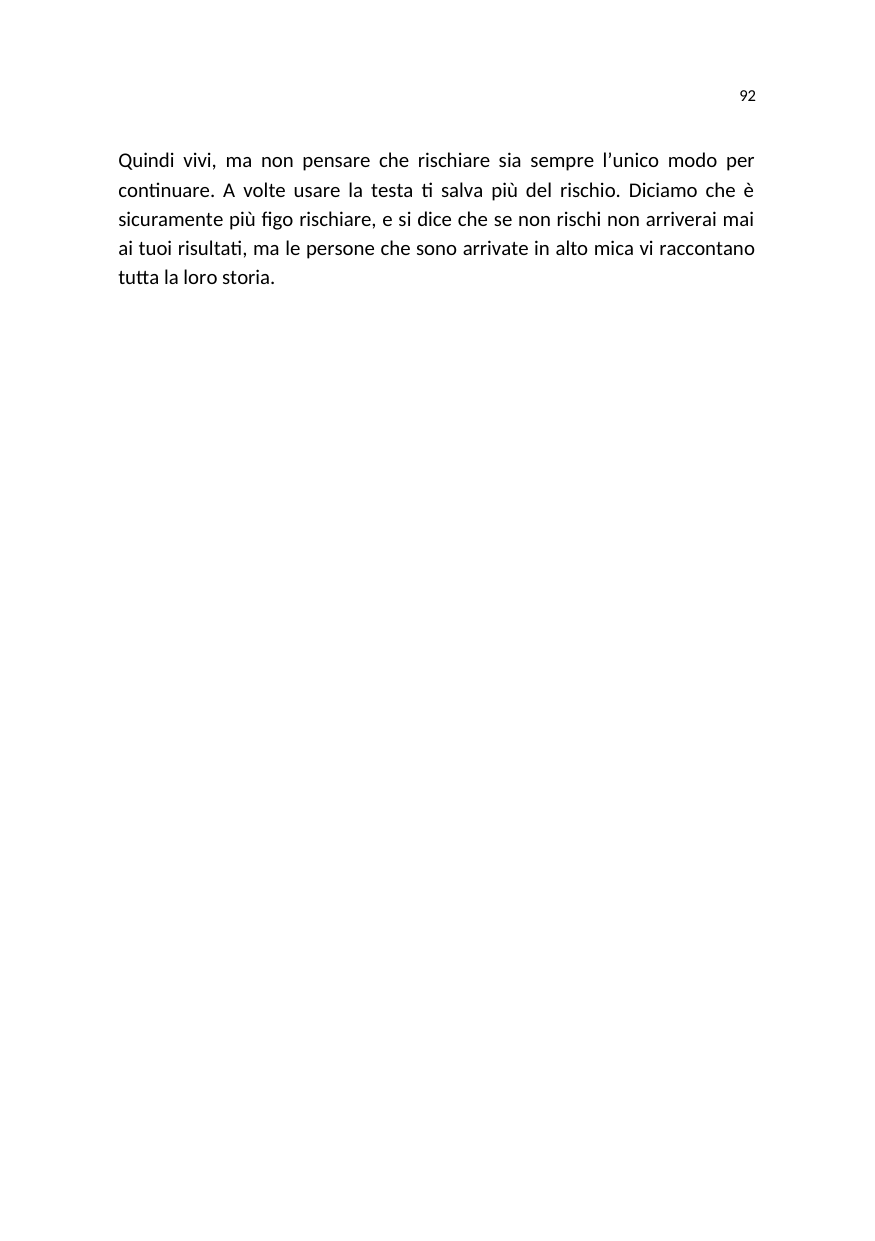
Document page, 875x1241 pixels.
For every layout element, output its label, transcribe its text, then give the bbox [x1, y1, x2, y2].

text Quindi vivi, ma non pensare che rischiare sia sempre l’unico modo per continuare. A volte usare la testa ti salva più del rischio. Diciamo che è sicuramente più figo rischiare, e si dice che se non rischi non arriverai mai ai tuoi risultati, ma le persone che sono arrivate in alto mica vi raccontano tutta la loro storia. [118, 148, 756, 290]
